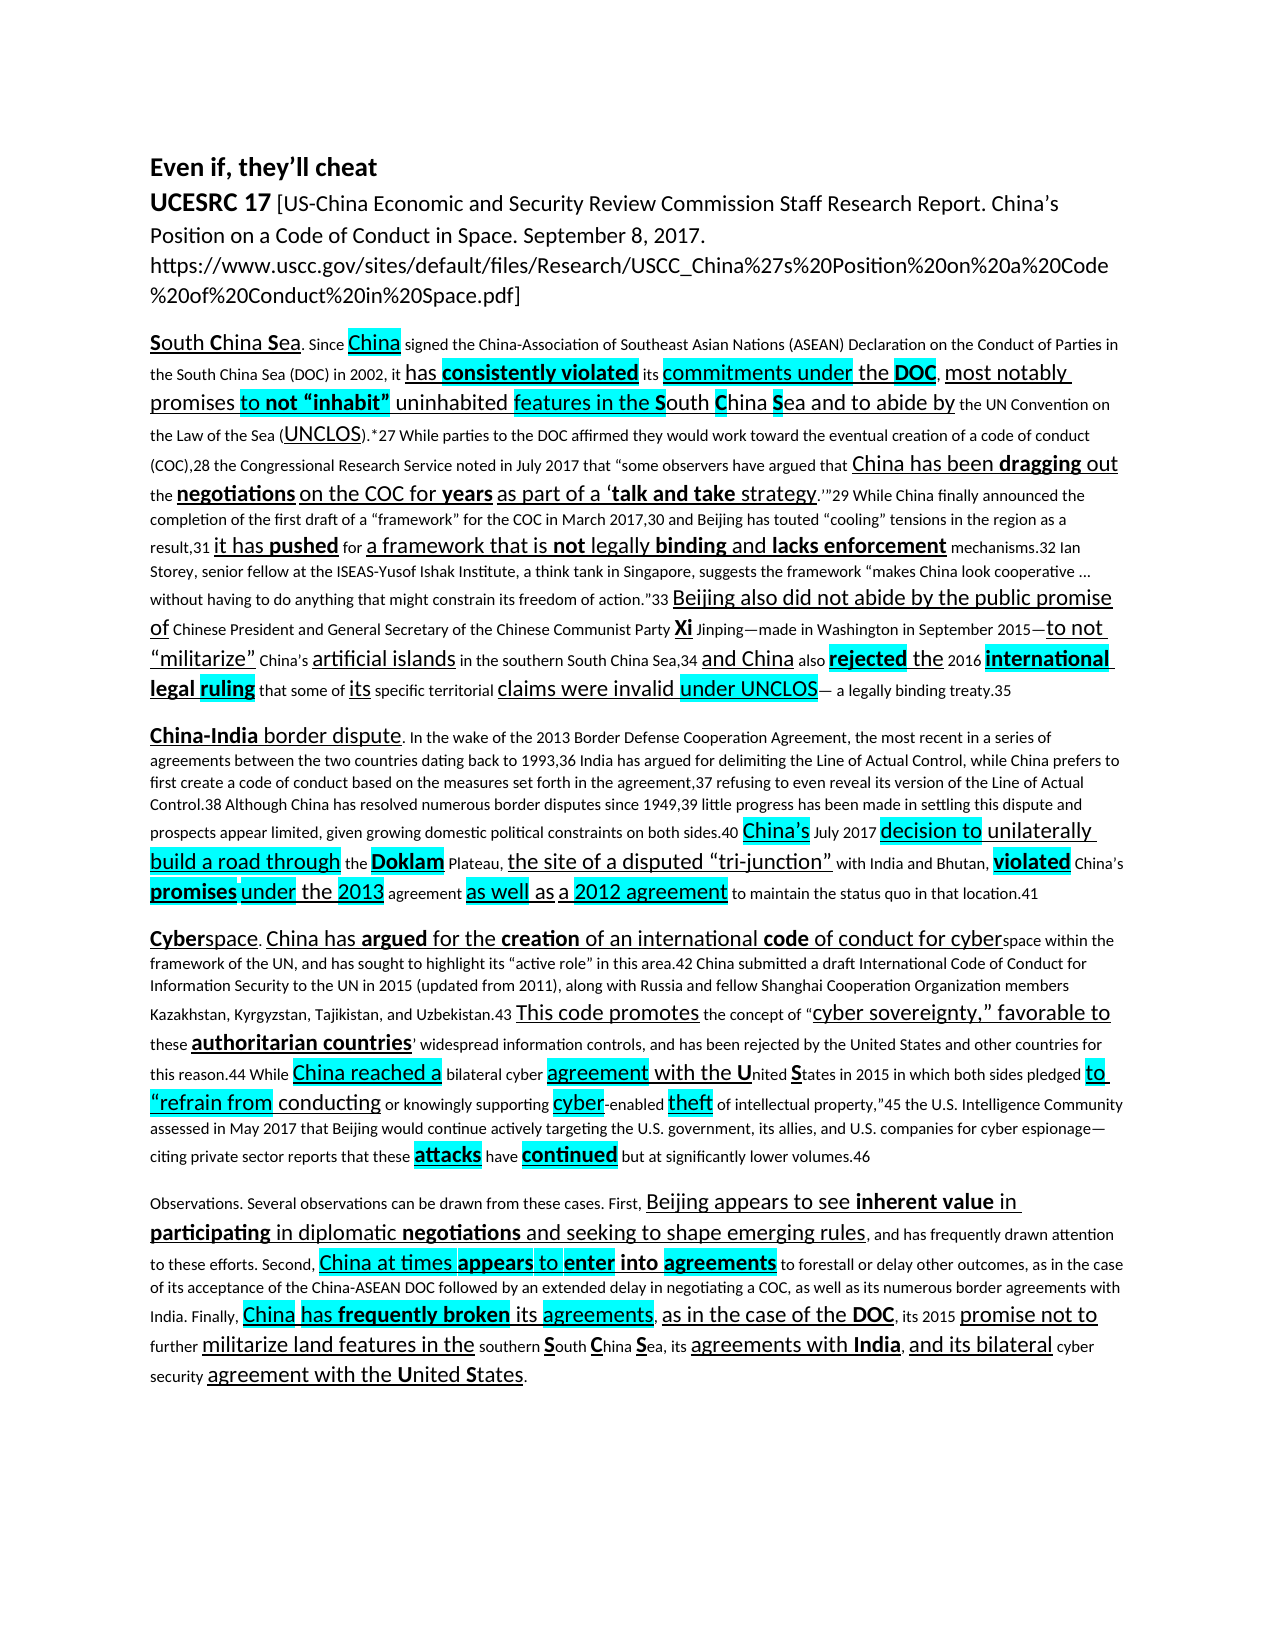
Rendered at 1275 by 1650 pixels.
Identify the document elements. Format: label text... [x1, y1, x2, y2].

text Observations. Several observations can be drawn from these cases. First, Beijing appears to see inherent value in participating in diplomatic negotiations and seeking to shape emerging rules, and has frequently drawn attention to these efforts. Second, China at times appears to enter into agreements to forestall or delay other outcomes, as in the case of its acceptance of the China-ASEAN DOC followed by an extended delay in negotiating a COC, as well as its numerous border agreements with India. Finally, China has frequently broken its agreements, as in the case of the DOC, its 2015 promise not to further militarize land features in the southern South China Sea, its agreements with India, and its bilateral cyber security agreement with the United States. [150, 1187, 1125, 1388]
text Cyberspace. China has argued for the creation of an international code of conduct for cyberspace within the framework of the UN, and has sought to highlight its “active role” in this area.42 China submitted a draft International Code of Conduct for Information Security to the UN in 2015 (updated from 2011), along with Russia and fellow Shanghai Cooperation Organization members Kazakhstan, Kyrgyzstan, Tajikistan, and Uzbekistan.43 This code promotes the concept of “cyber sovereignty,” favorable to these authoritarian countries’ widespread information controls, and has been rejected by the United States and other countries for this reason.44 While China reached a bilateral cyber agreement with the United States in 2015 in which both sides pledged to “refrain from conducting or knowingly supporting cyber-enabled theft of intellectual property,”45 the U.S. Intelligence Community assessed in May 2017 that Beijing would continue actively targeting the U.S. government, its allies, and U.S. companies for cyber espionage—citing private sector reports that these attacks have continued but at significantly lower volumes.46 [150, 924, 1125, 1169]
text UCESRC 17 [US-China Economic and Security Review Commission Staff Research Report. China’s Position on a Code of Conduct in Space. September 8, 2017. https://www.uscc.gov/sites/default/files/Research/USCC_China%27s%20Position%20on%20a%20Code%20of%20Conduct%20in%20Space.pdf] [150, 186, 1125, 309]
text South China Sea. Since China signed the China-Association of Southeast Asian Nations (ASEAN) Declaration on the Conduct of Parties in the South China Sea (DOC) in 2002, it has consistently violated its commitments under the DOC, most notably promises to not “inhabit” uninhabited features in the South China Sea and to abide by the UN Convention on the Law of the Sea (UNCLOS).*27 While parties to the DOC affirmed they would work toward the eventual creation of a code of conduct (COC),28 the Congressional Research Service noted in July 2017 that “some observers have argued that China has been dragging out the negotiations on the COC for years as part of a ‘talk and take strategy.’”29 While China finally announced the completion of the first draft of a “framework” for the COC in March 2017,30 and Beijing has touted “cooling” tensions in the region as a result,31 it has pushed for a framework that is not legally binding and lacks enforcement mechanisms.32 Ian Storey, senior fellow at the ISEAS-Yusof Ishak Institute, a think tank in Singapore, suggests the framework “makes China look cooperative ... without having to do anything that might constrain its freedom of action.”33 Beijing also did not abide by the public promise of Chinese President and General Secretary of the Chinese Communist Party Xi Jinping—made in Washington in September 2015—to not “militarize” China’s artificial islands in the southern South China Sea,34 and China also rejected the 2016 international legal ruling that some of its specific territorial claims were invalid under UNCLOS— a legally binding treaty.35 [150, 328, 1125, 702]
text China-India border dispute. In the wake of the 2013 Border Defense Cooperation Agreement, the most recent in a series of agreements between the two countries dating back to 1993,36 India has argued for delimiting the Line of Actual Control, while China prefers to first create a code of conduct based on the measures set forth in the agreement,37 refusing to even reveal its version of the Line of Actual Control.38 Although China has resolved numerous border disputes since 1949,39 little progress has been made in settling this dispute and prospects appear limited, given growing domestic political constraints on both sides.40 China’s July 2017 decision to unilaterally build a road through the Doklam Plateau, the site of a disputed “tri-junction” with India and Bhutan, violated China’s promises under the 2013 agreement as well as a 2012 agreement to maintain the status quo in that location.41 [150, 721, 1125, 905]
subtitle Even if, they’ll cheat [150, 150, 1125, 183]
